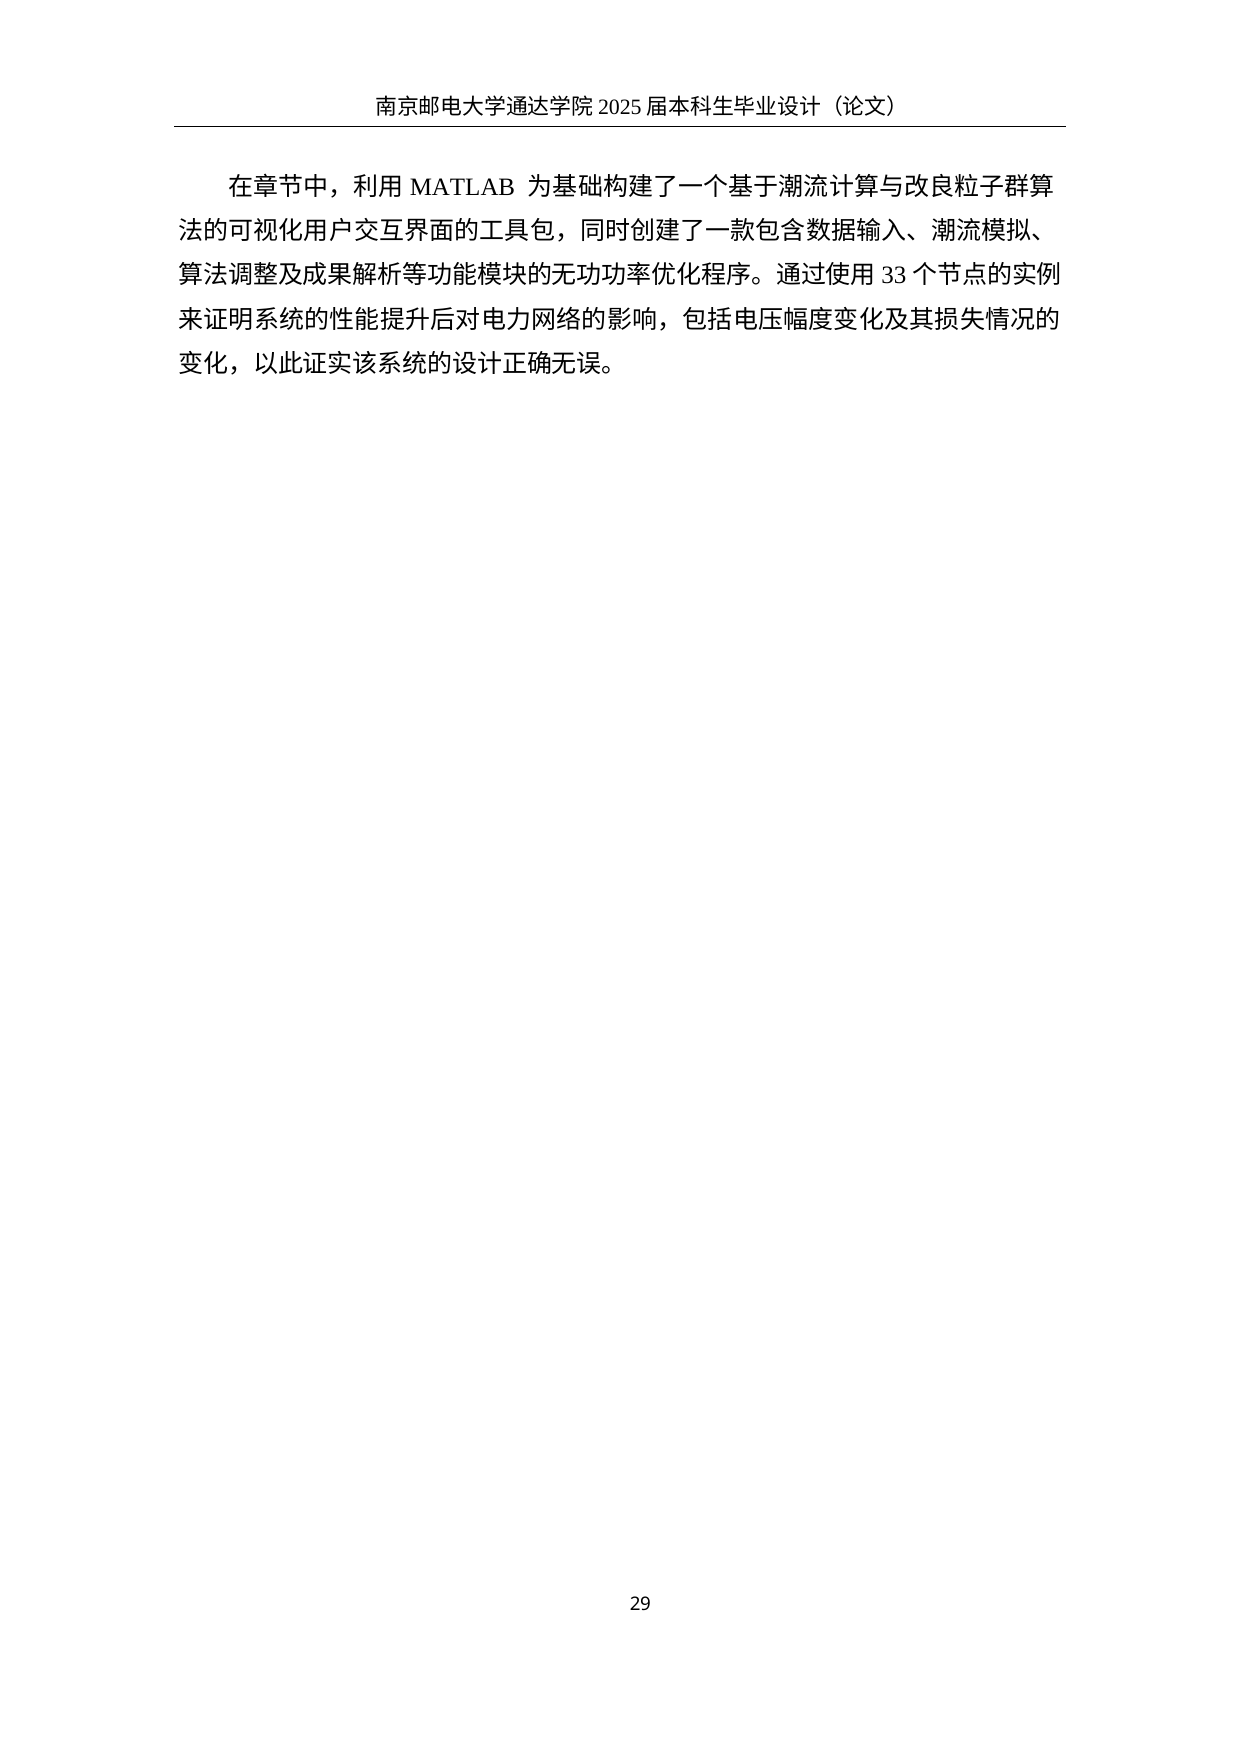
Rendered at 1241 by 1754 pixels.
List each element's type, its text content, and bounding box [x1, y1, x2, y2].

text 在章节中，利用 MATLAB 为基础构建了一个基于潮流计算与改良粒子群算 法的可视化用户交互界面的工具包，同时创建了一款包含数据输入、潮流模拟、 算法调整及成果解析等功能模块的无功功率优化程序。通过使用 33 个节点的实例 来证明系统的性能提升后对电力网络的影响，包括电压幅度变化及其损失情况的 变化，以此证实该系统的设计正确无误。 [178, 167, 1063, 379]
